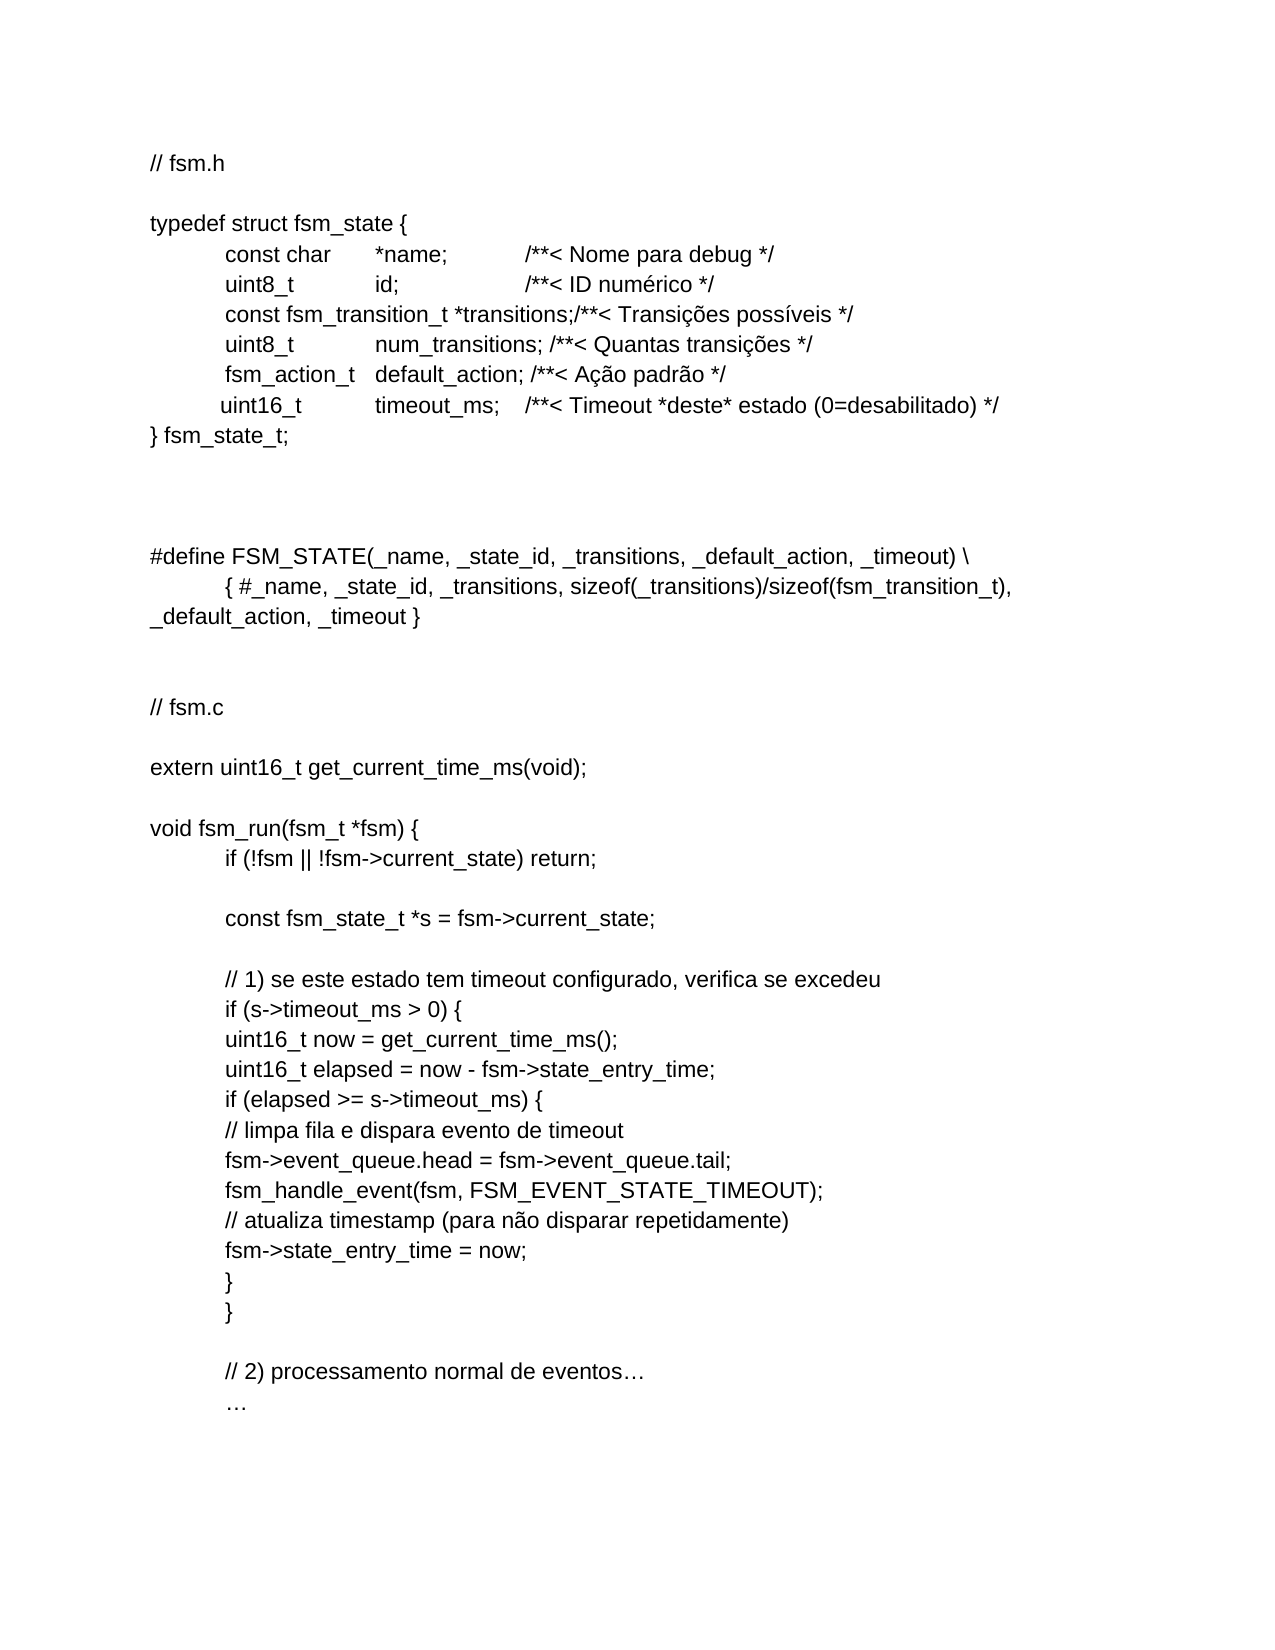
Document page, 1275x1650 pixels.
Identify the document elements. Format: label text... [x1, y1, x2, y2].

text fsm_action_t default_action; /**< Ação padrão */ [150, 361, 1125, 388]
text uint16_t now = get_current_time_ms(); [150, 1026, 1125, 1052]
text const fsm_state_t *s = fsm->current_state; [150, 905, 1125, 932]
text if (!fsm || !fsm->current_state) return; [150, 845, 1125, 871]
text void fsm_run(fsm_t *fsm) { [150, 814, 1125, 841]
text typedef struct fsm_state { [150, 210, 1125, 237]
text // 2) processamento normal de eventos… [150, 1358, 1125, 1385]
text extern uint16_t get_current_time_ms(void); [150, 754, 1125, 781]
text uint16_t timeout_ms; /**< Timeout *deste* estado (0=desabilitado) */ [150, 392, 1125, 418]
text // limpa fila e dispara evento de timeout [150, 1117, 1125, 1143]
text fsm_handle_event(fsm, FSM_EVENT_STATE_TIMEOUT); [150, 1177, 1125, 1203]
text … [150, 1388, 1125, 1415]
text const fsm_transition_t *transitions;/**< Transições possíveis */ [150, 301, 1125, 327]
text { #_name, _state_id, _transitions, sizeof(_transitions)/sizeof(fsm_transition_t), _default_action, _timeout } [150, 573, 1125, 629]
text uint8_t id; /**< ID numérico */ [150, 271, 1125, 297]
text #define FSM_STATE(_name, _state_id, _transitions, _default_action, _timeout) \ [150, 543, 1125, 569]
text } fsm_state_t; [150, 422, 1125, 448]
text if (elapsed >= s->timeout_ms) { [150, 1086, 1125, 1113]
text // fsm.h [150, 150, 1125, 176]
text const char *name; /**< Nome para debug */ [150, 241, 1125, 267]
text // fsm.c [150, 694, 1125, 720]
text } [150, 1268, 1125, 1294]
text uint16_t elapsed = now - fsm->state_entry_time; [150, 1056, 1125, 1083]
text uint8_t num_transitions; /**< Quantas transições */ [150, 331, 1125, 358]
text fsm->event_queue.head = fsm->event_queue.tail; [150, 1147, 1125, 1173]
text } [150, 1298, 1125, 1324]
text fsm->state_entry_time = now; [150, 1237, 1125, 1264]
text // atualiza timestamp (para não disparar repetidamente) [150, 1207, 1125, 1234]
text if (s->timeout_ms > 0) { [150, 996, 1125, 1022]
text // 1) se este estado tem timeout configurado, verifica se excedeu [150, 966, 1125, 992]
